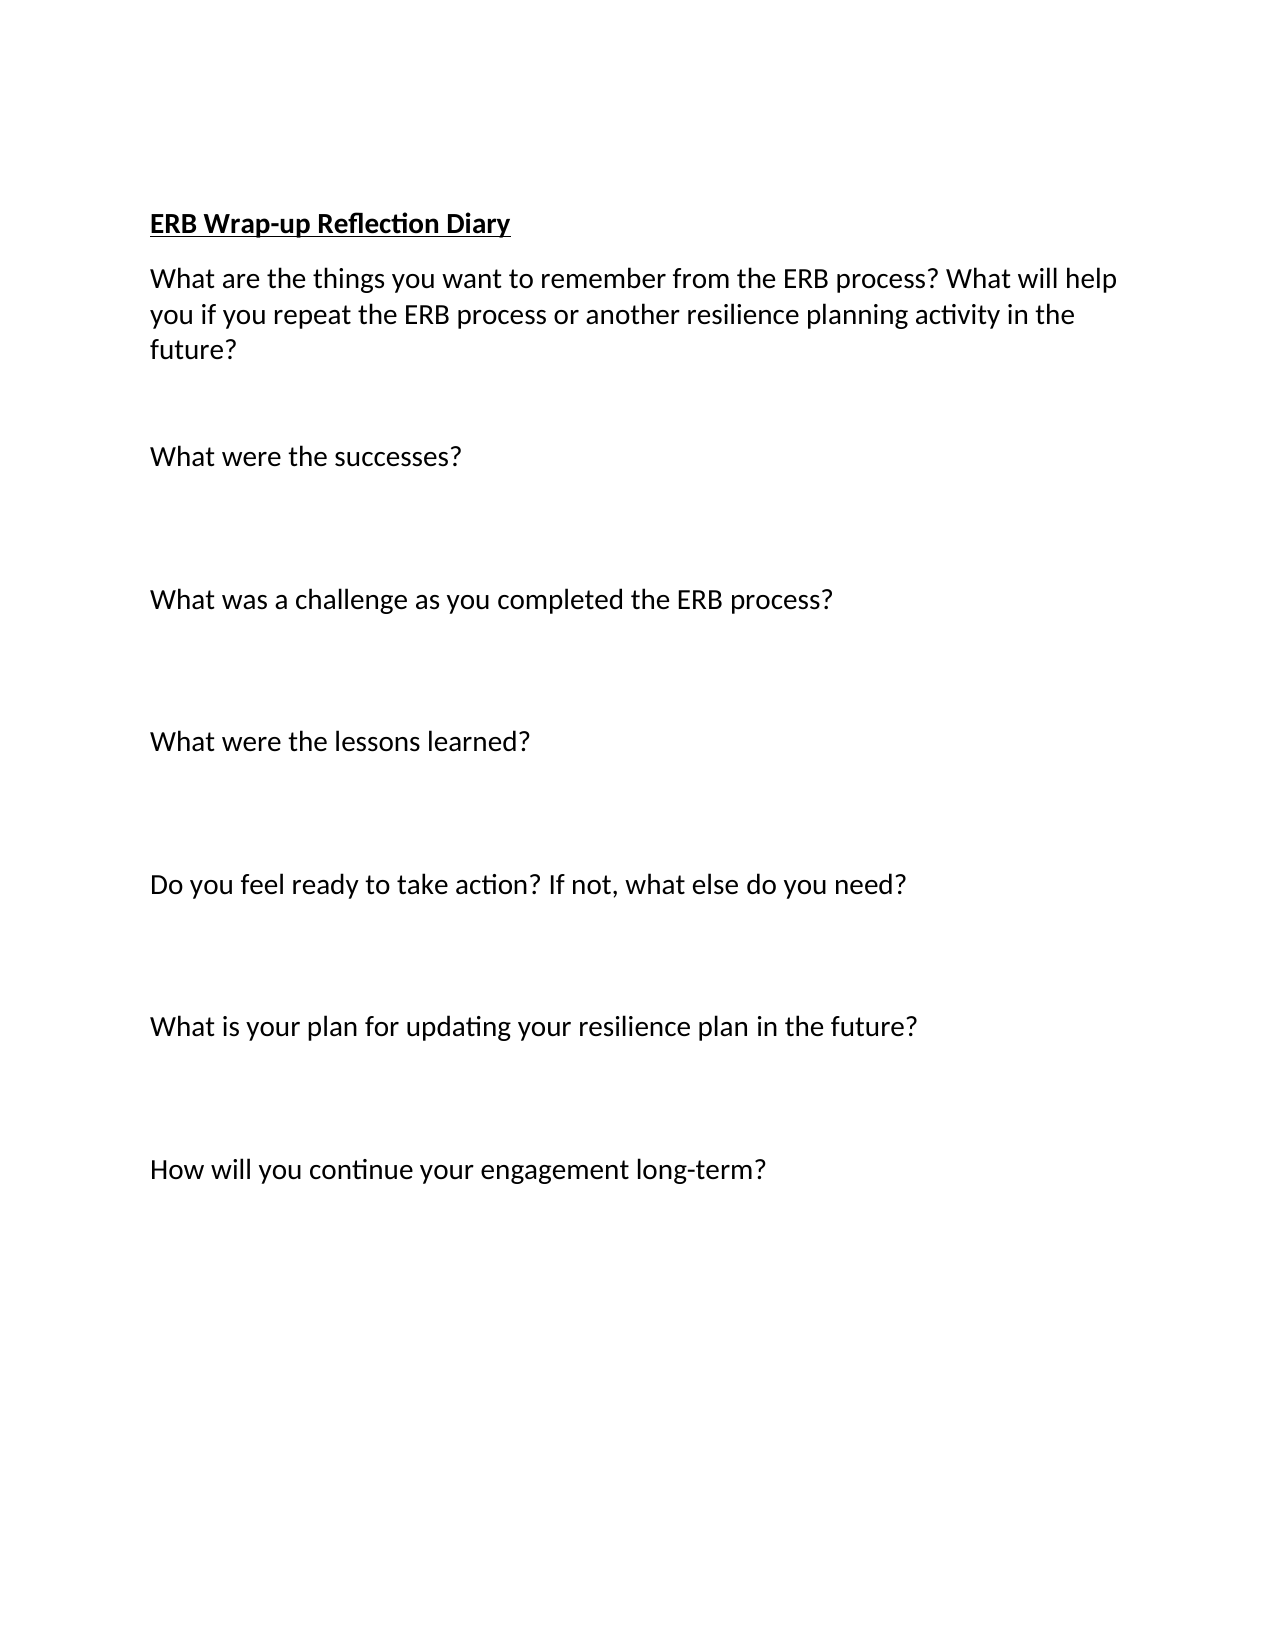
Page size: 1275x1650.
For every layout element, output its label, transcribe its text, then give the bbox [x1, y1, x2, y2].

text How will you continue your engagement long-term? [150, 1151, 1125, 1186]
text What were the lessons learned? [150, 723, 1125, 759]
text What are the things you want to remember from the ERB process? What will help you if you repeat the ERB process or another resilience planning activity in the future? [150, 260, 1125, 367]
text ERB Wrap-up Reflection Diary [150, 205, 1125, 241]
text What was a challenge as you completed the ERB process? [150, 581, 1125, 616]
text What is your plan for updating your resilience plan in the future? [150, 1008, 1125, 1044]
text What were the successes? [150, 438, 1125, 474]
text Do you feel ready to take action? If not, what else do you need? [150, 866, 1125, 901]
